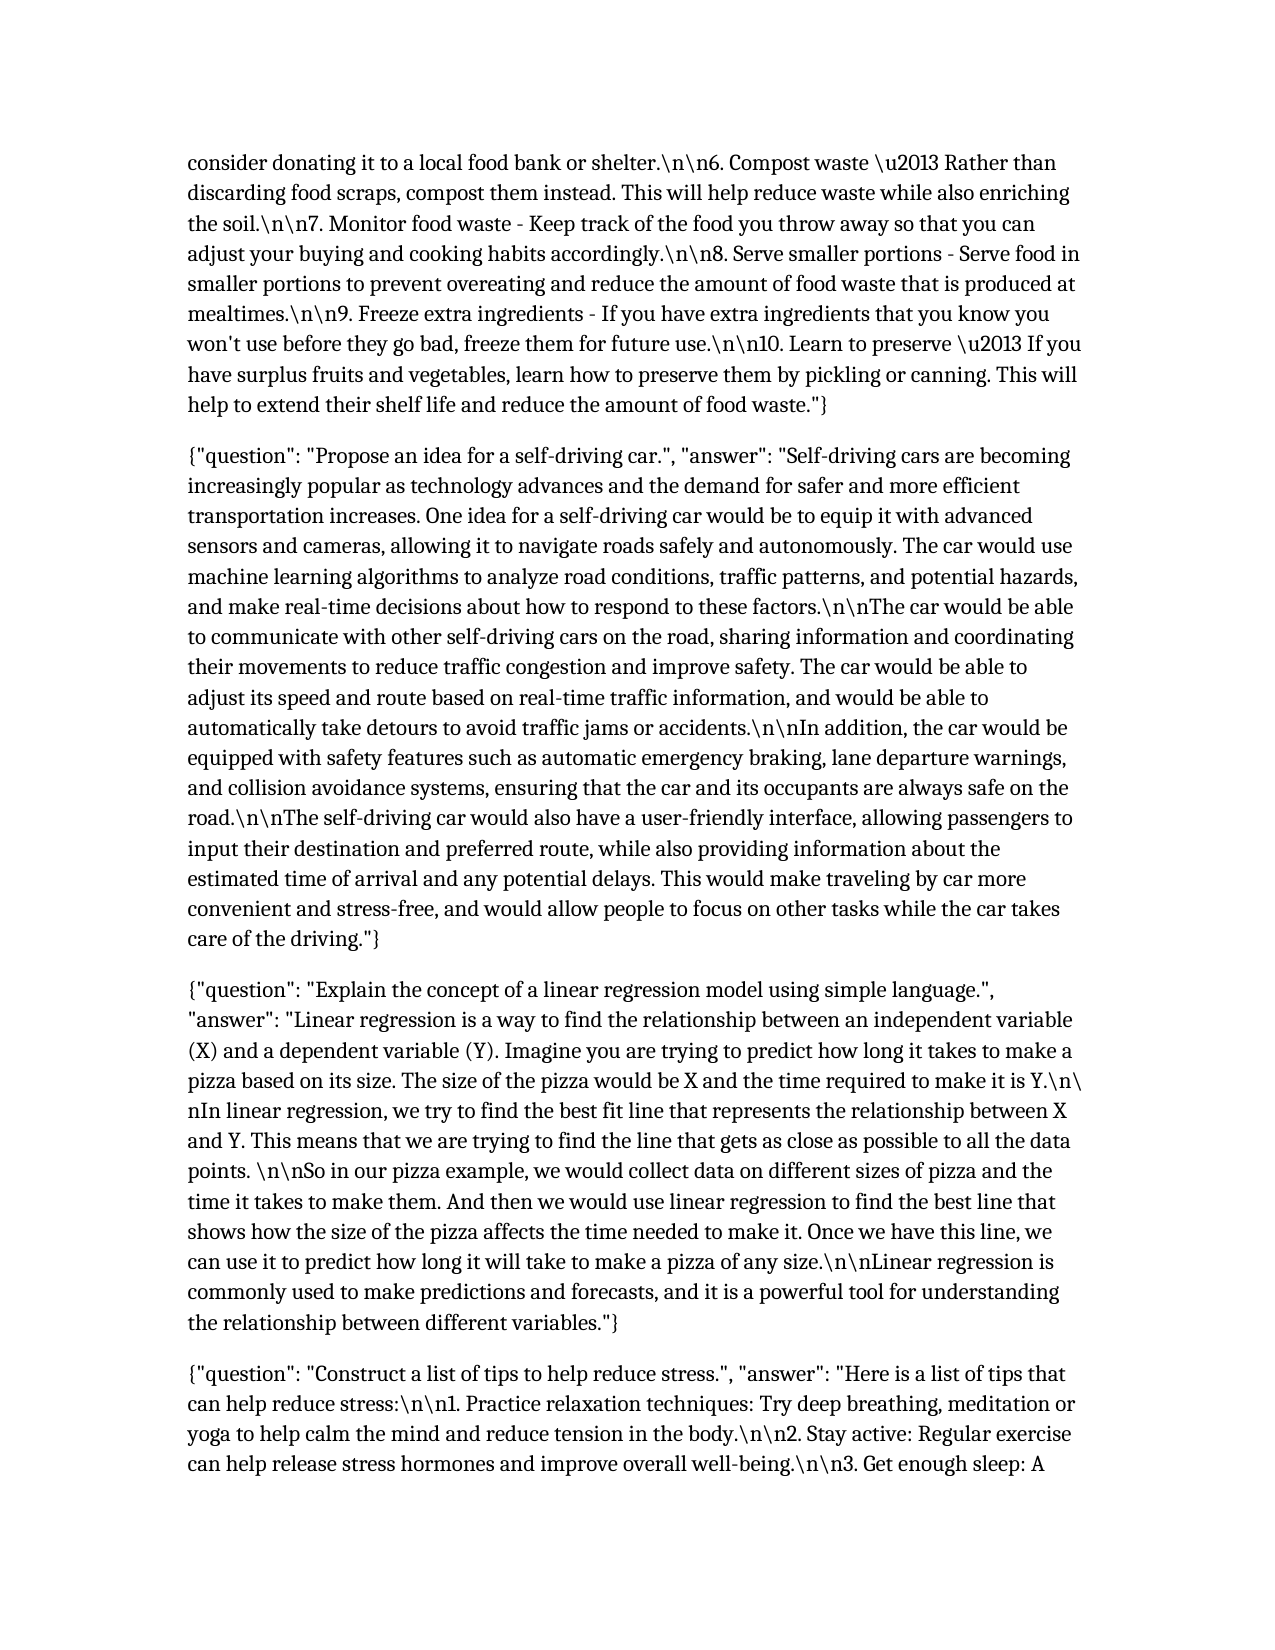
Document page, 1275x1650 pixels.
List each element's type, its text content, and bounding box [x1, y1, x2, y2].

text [187, 150, 1087, 418]
text {"question": "Propose an idea for a self-driving car.", "answer": "Self-driving cars are becoming increasingly popular as technology advances and the demand for safer and more efficient transportation increases. One idea for a self-driving car would be to equip it with advanced sensors and cameras, allowing it to navigate roads safely and autonomously. The car would use machine learning algorithms to analyze road conditions, traffic patterns, and potential hazards, and make real-time decisions about how to respond to these factors.\n\nThe car would be able to communicate with other self-driving cars on the road, sharing information and coordinating their movements to reduce traffic congestion and improve safety. The car would be able to adjust its speed and route based on real-time traffic information, and would be able to automatically take detours to avoid traffic jams or accidents.\n\nIn addition, the car would be equipped with safety features such as automatic emergency braking, lane departure warnings, and collision avoidance systems, ensuring that the car and its occupants are always safe on the road.\n\nThe self-driving car would also have a user-friendly interface, allowing passengers to input their destination and preferred route, while also providing information about the estimated time of arrival and any potential delays. This would make traveling by car more convenient and stress-free, and would allow people to focus on other tasks while the car takes care of the driving."} [187, 443, 1087, 952]
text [187, 1360, 1087, 1477]
text {"question": "Explain the concept of a linear regression model using simple language.", "answer": "Linear regression is a way to find the relationship between an independent variable (X) and a dependent variable (Y). Imagine you are trying to predict how long it takes to make a pizza based on its size. The size of the pizza would be X and the time required to make it is Y.\n\nIn linear regression, we try to find the best fit line that represents the relationship between X and Y. This means that we are trying to find the line that gets as close as possible to all the data points. \n\nSo in our pizza example, we would collect data on different sizes of pizza and the time it takes to make them. And then we would use linear regression to find the best line that shows how the size of the pizza affects the time needed to make it. Once we have this line, we can use it to predict how long it will take to make a pizza of any size.\n\nLinear regression is commonly used to make predictions and forecasts, and it is a powerful tool for understanding the relationship between different variables."} [187, 977, 1087, 1336]
